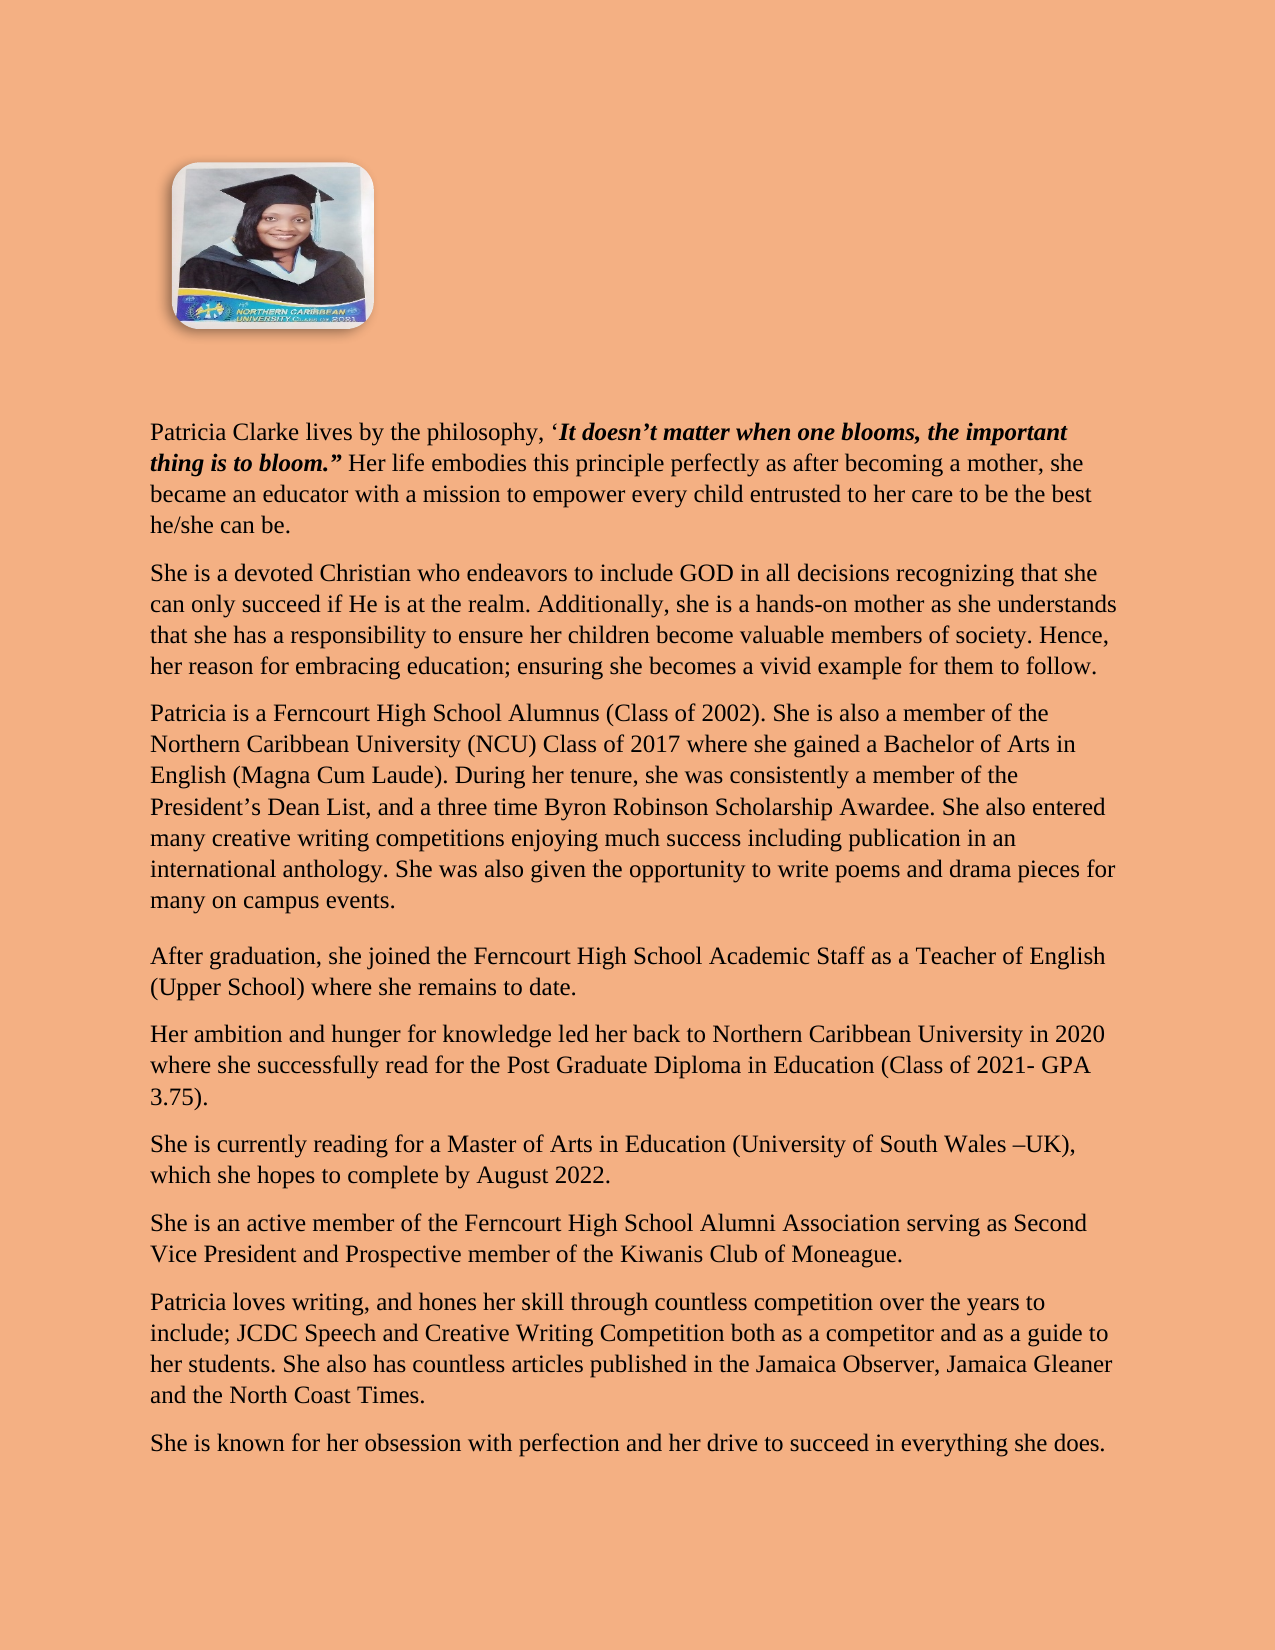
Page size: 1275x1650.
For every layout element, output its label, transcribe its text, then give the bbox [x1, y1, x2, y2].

text Her ambition and hunger for knowledge led her back to Northern Caribbean University in 2020 where she successfully read for the Post Graduate Diploma in Education (Class of 2021- GPA 3.75). [150, 1019, 1125, 1110]
text After graduation, she joined the Ferncourt High School Academic Staff as a Teacher of English (Upper School) where she remains to date. [150, 941, 1125, 1001]
text She is an active member of the Ferncourt High School Alumni Association serving as Second Vice President and Prospective member of the Kiwanis Club of Moneague. [150, 1208, 1125, 1268]
text She is known for her obsession with perfection and her drive to succeed in everything she does. [150, 1428, 1125, 1456]
text Patricia is a Ferncourt High School Alumnus (Class of 2002). She is also a member of the Northern Caribbean University (NCU) Class of 2017 where she gained a Bachelor of Arts in English (Magna Cum Laude). During her tenure, she was consistently a member of the President’s Dean List, and a three time Byron Robinson Scholarship Awardee. She also entered many creative writing competitions enjoying much success including publication in an international anthology. She was also given the opportunity to write poems and drama pieces for many on campus events. [150, 698, 1125, 913]
picture [171, 162, 374, 329]
text She is currently reading for a Master of Arts in Education (University of South Wales –UK), which she hopes to complete by August 2022. [150, 1129, 1125, 1189]
text Patricia Clarke lives by the philosophy, ‘It doesn’t matter when one blooms, the important thing is to bloom.” Her life embodies this principle perfectly as after becoming a mother, she became an educator with a mission to empower every child entrusted to her care to be the best he/she can be. [150, 417, 1125, 539]
text She is a devoted Christian who endeavors to include GOD in all decisions recognizing that she can only succeed if He is at the realm. Additionally, she is a hands-on mother as she understands that she has a responsibility to ensure her children become valuable members of society. Hence, her reason for embracing education; ensuring she becomes a vivid example for them to follow. [150, 558, 1125, 679]
text Patricia loves writing, and hones her skill through countless competition over the years to include; JCDC Speech and Creative Writing Competition both as a competitor and as a guide to her students. She also has countless articles published in the Jamaica Observer, Jamaica Gleaner and the North Coast Times. [150, 1287, 1125, 1409]
